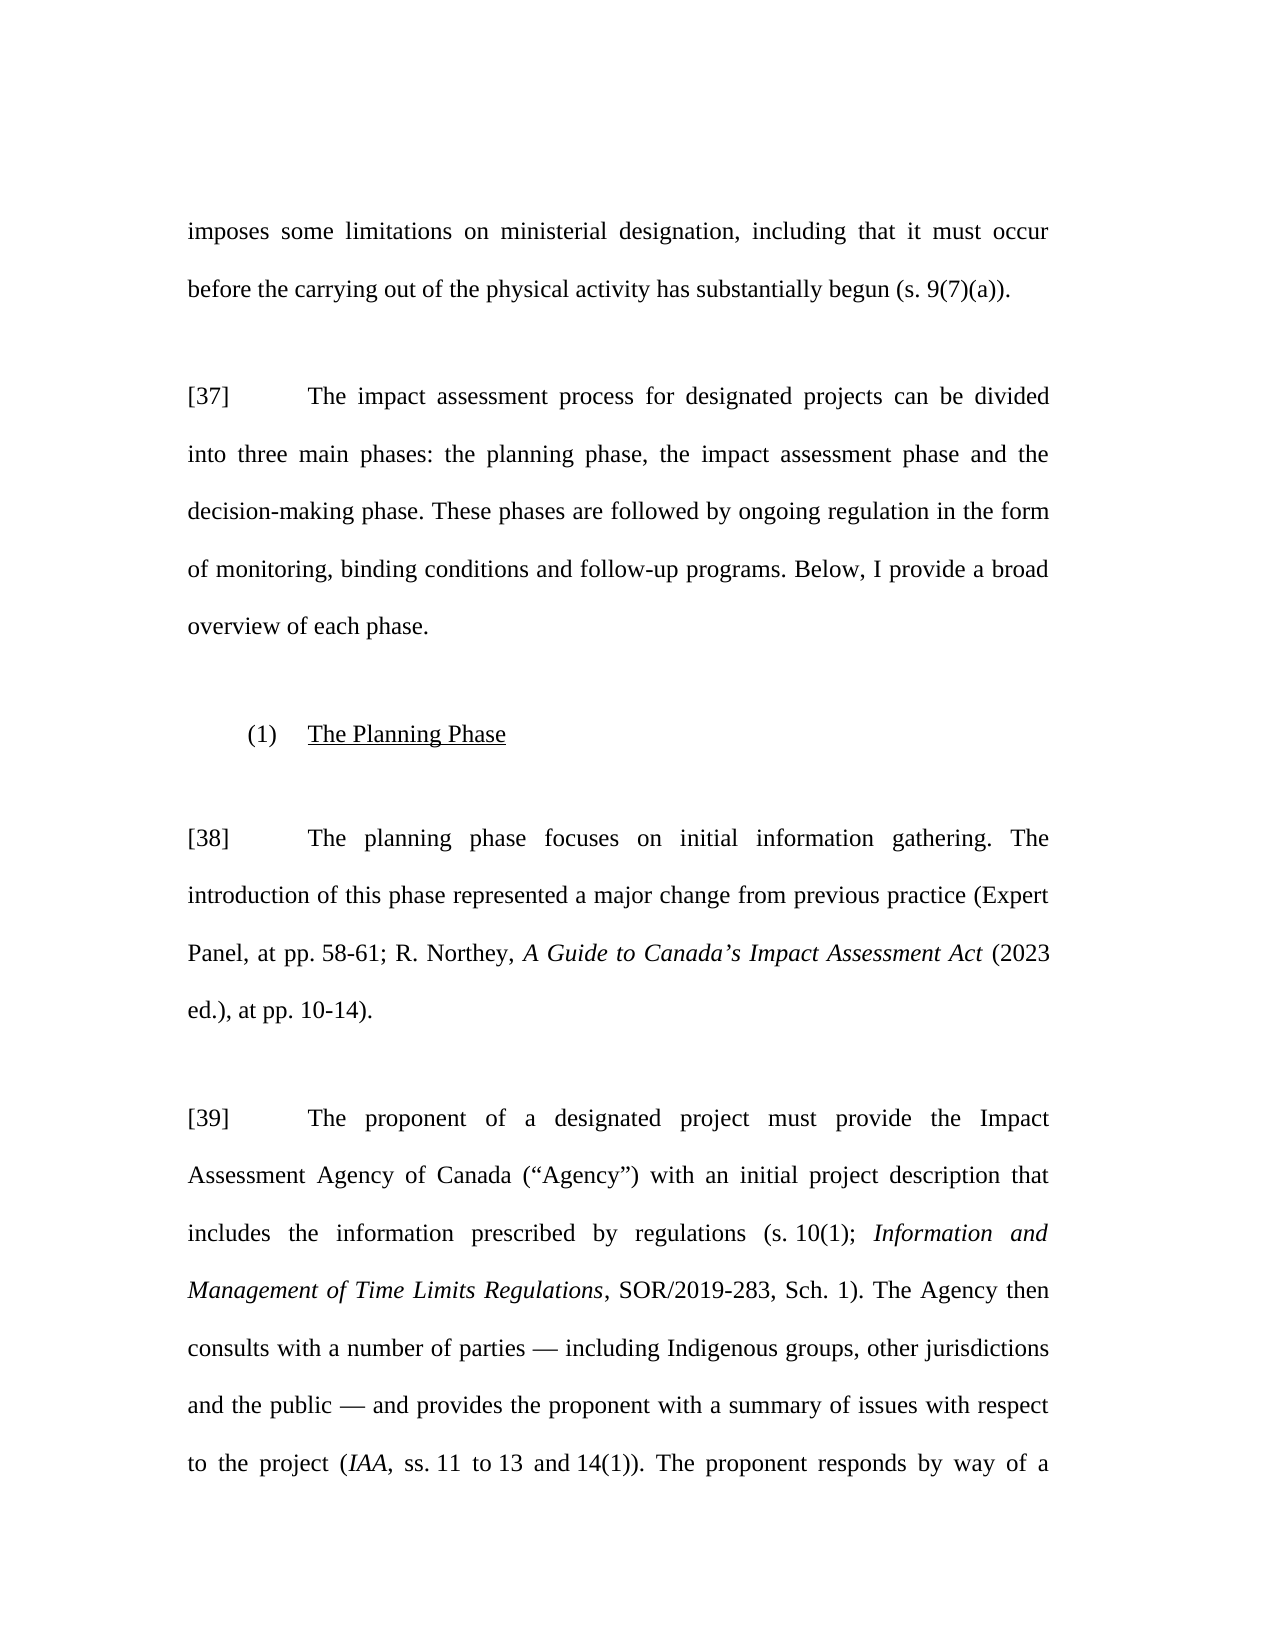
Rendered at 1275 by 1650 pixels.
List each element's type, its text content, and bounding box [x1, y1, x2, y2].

title The Planning Phase [247, 719, 1050, 748]
text The impact assessment process for designated projects can be divided into three main phases: the planning phase, the impact assessment phase and the decision-making phase. These phases are followed by ongoing regulation in the form of monitoring, binding conditions and follow-up programs. Below, I provide a broad overview of each phase. [187, 381, 1050, 640]
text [187, 216, 1050, 303]
text The planning phase focuses on initial information gathering. The introduction of this phase represented a major change from previous practice (Expert Panel, at pp. 58-61; R. Northey, A Guide to Canada’s Impact Assessment Act (2023 ed.), at pp. 10-14). [187, 823, 1050, 1024]
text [187, 1103, 1050, 1476]
